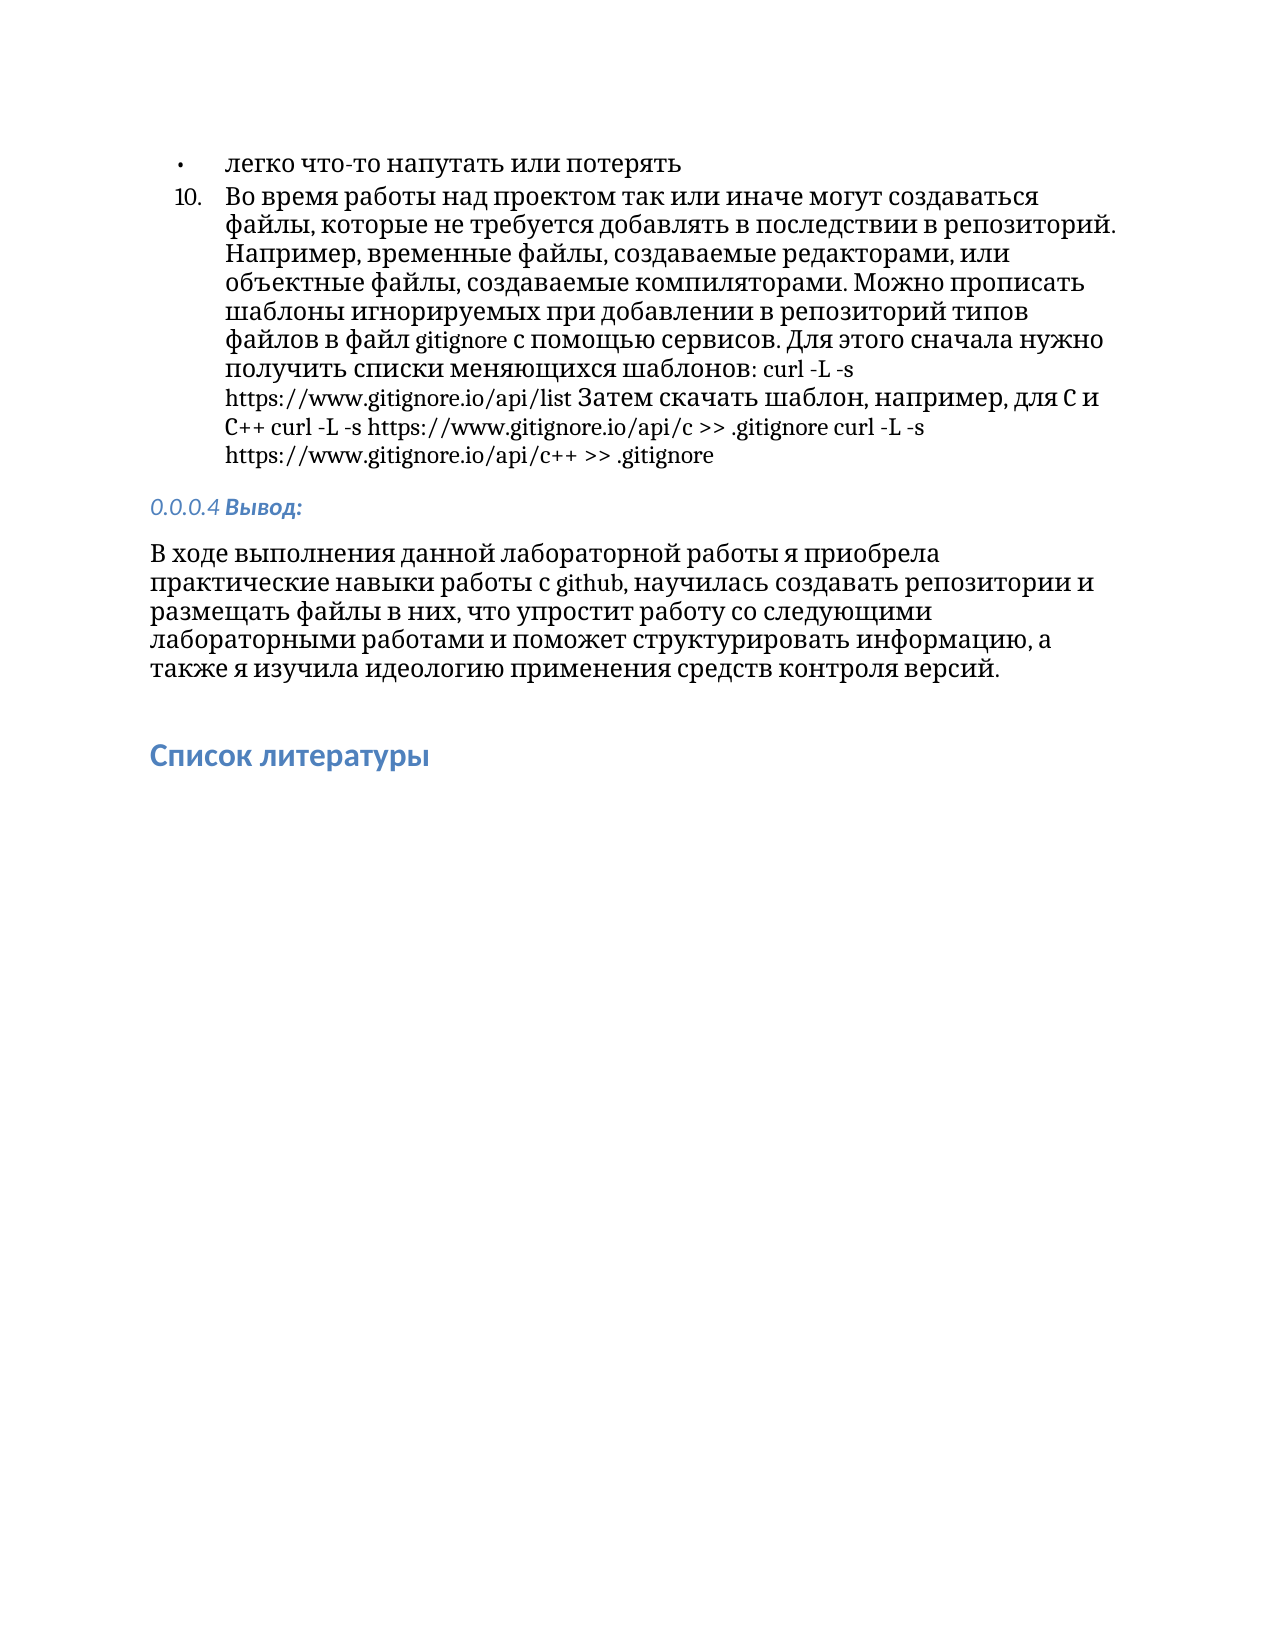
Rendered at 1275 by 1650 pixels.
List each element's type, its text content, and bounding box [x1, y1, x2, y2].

text В ходе выполнения данной лабораторной работы я приобрела практические навыки работы с github, научилась создавать репозитории и размещать файлы в них, что упростит работу со следующими лабораторными работами и поможет структурировать информацию, а также я изучила идеологию применения средств контроля версий. [150, 540, 1125, 684]
list легко что-то напутать или потерять [175, 150, 1125, 179]
subtitle Список литературы [150, 734, 1125, 774]
list Во время работы над проектом так или иначе могут создаваться файлы, которые не требуется добавлять в последствии в репозиторий. Например, временные файлы, создаваемые редакторами, или объектные файлы, создаваемые компиляторами. Можно прописать шаблоны игнорируемых при добавлении в репозиторий типов файлов в файл gitignore с помощью сервисов. Для этого сначала нужно получить списки меняющихся шаблонов: curl -L -s https://www.gitignore.io/api/list Затем скачать шаблон, например, для C и C++ curl -L -s https://www.gitignore.io/api/c >> .gitignore curl -L -s https://www.gitignore.io/api/c++ >> .gitignore [175, 182, 1125, 470]
subtitle 0.0.0.4 Вывод: [150, 491, 1125, 521]
